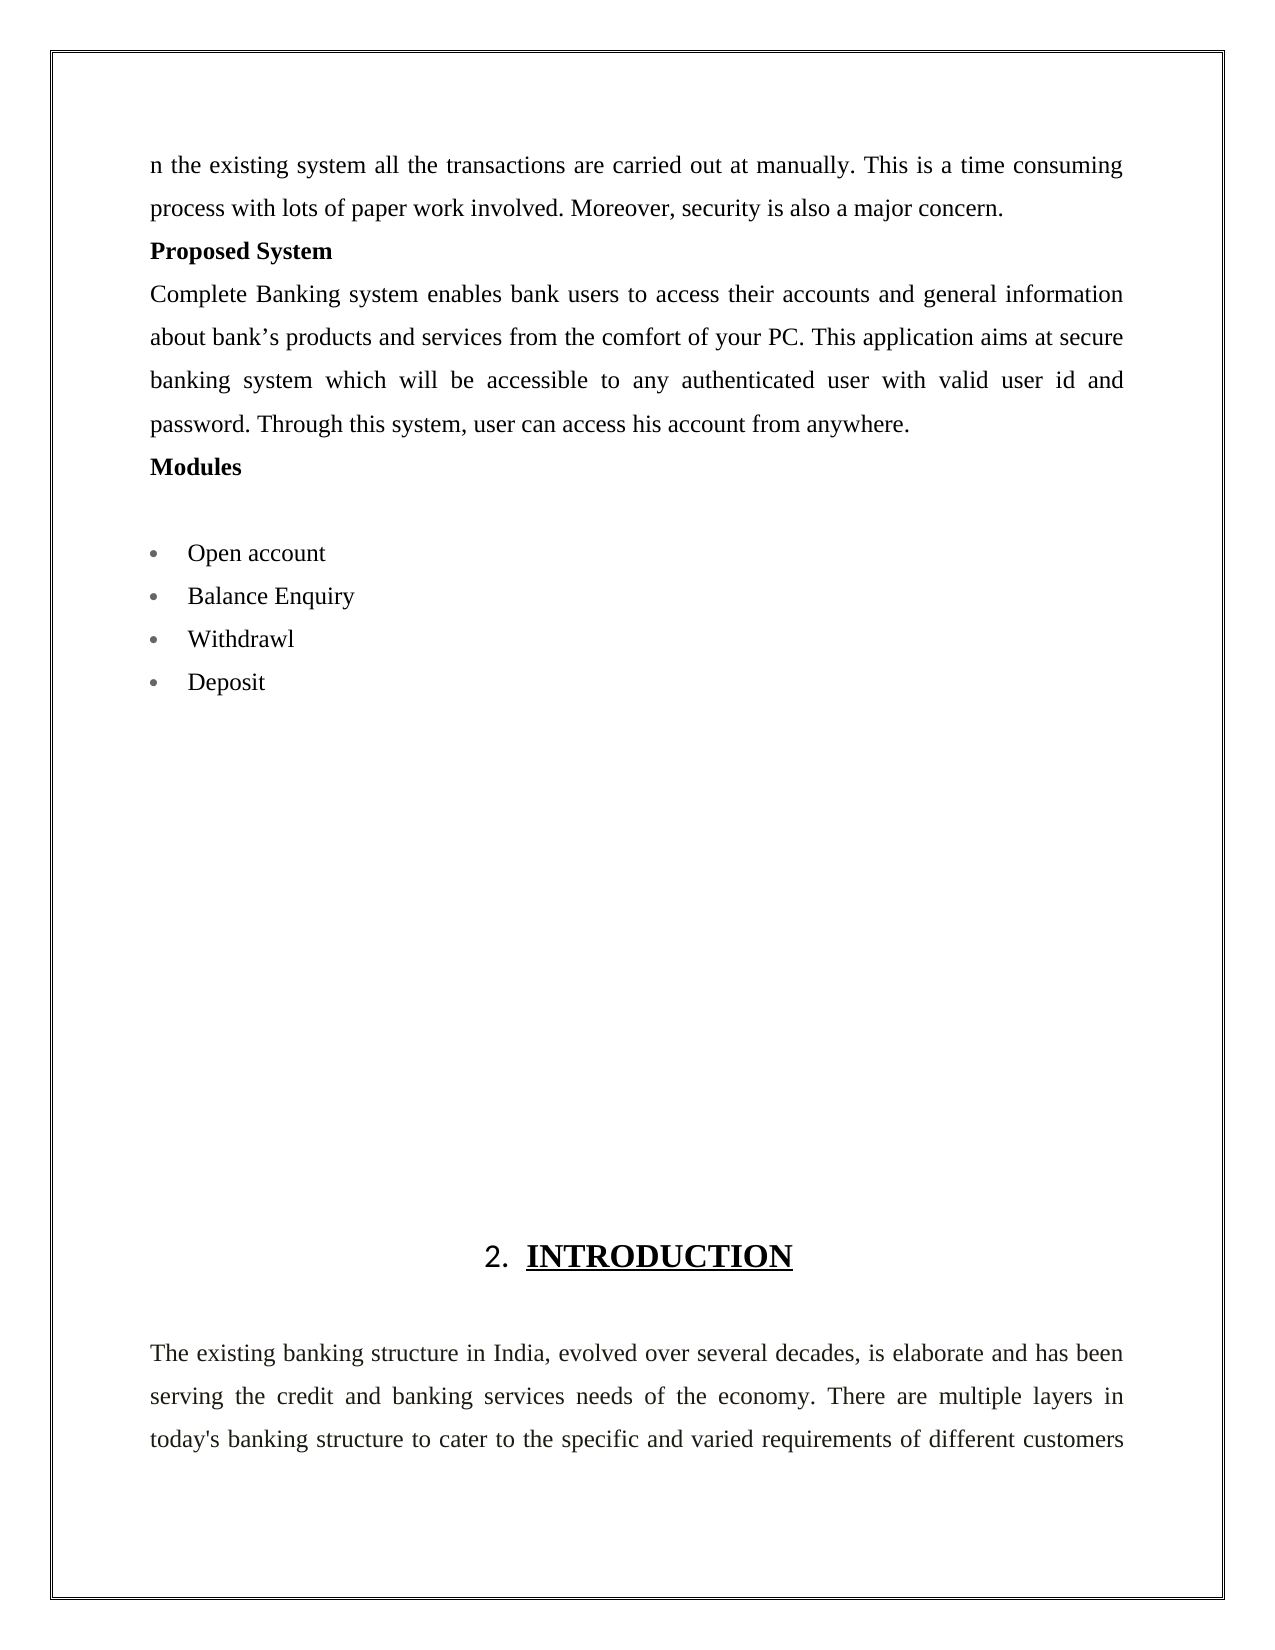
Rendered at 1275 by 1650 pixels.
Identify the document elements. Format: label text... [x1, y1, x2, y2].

text Complete Banking system enables bank users to access their accounts and general information about bank’s products and services from the comfort of your PC. This application aims at secure banking system which will be accessible to any authenticated user with valid user id and password. Through this system, user can access his account from anywhere. [150, 279, 1125, 437]
list Open account [150, 538, 1125, 567]
text n the existing system all the transactions are carried out at manually. This is a time consuming process with lots of paper work involved. Moreover, security is also a major concern. [150, 150, 1125, 222]
text Proposed System [150, 236, 1125, 265]
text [150, 1338, 1125, 1453]
list Deposit [150, 667, 1125, 696]
list Balance Enquiry [150, 581, 1125, 610]
list Withdrawl [150, 624, 1125, 653]
text 2. INTRODUCTION [150, 1235, 975, 1276]
text Modules [150, 452, 1125, 481]
